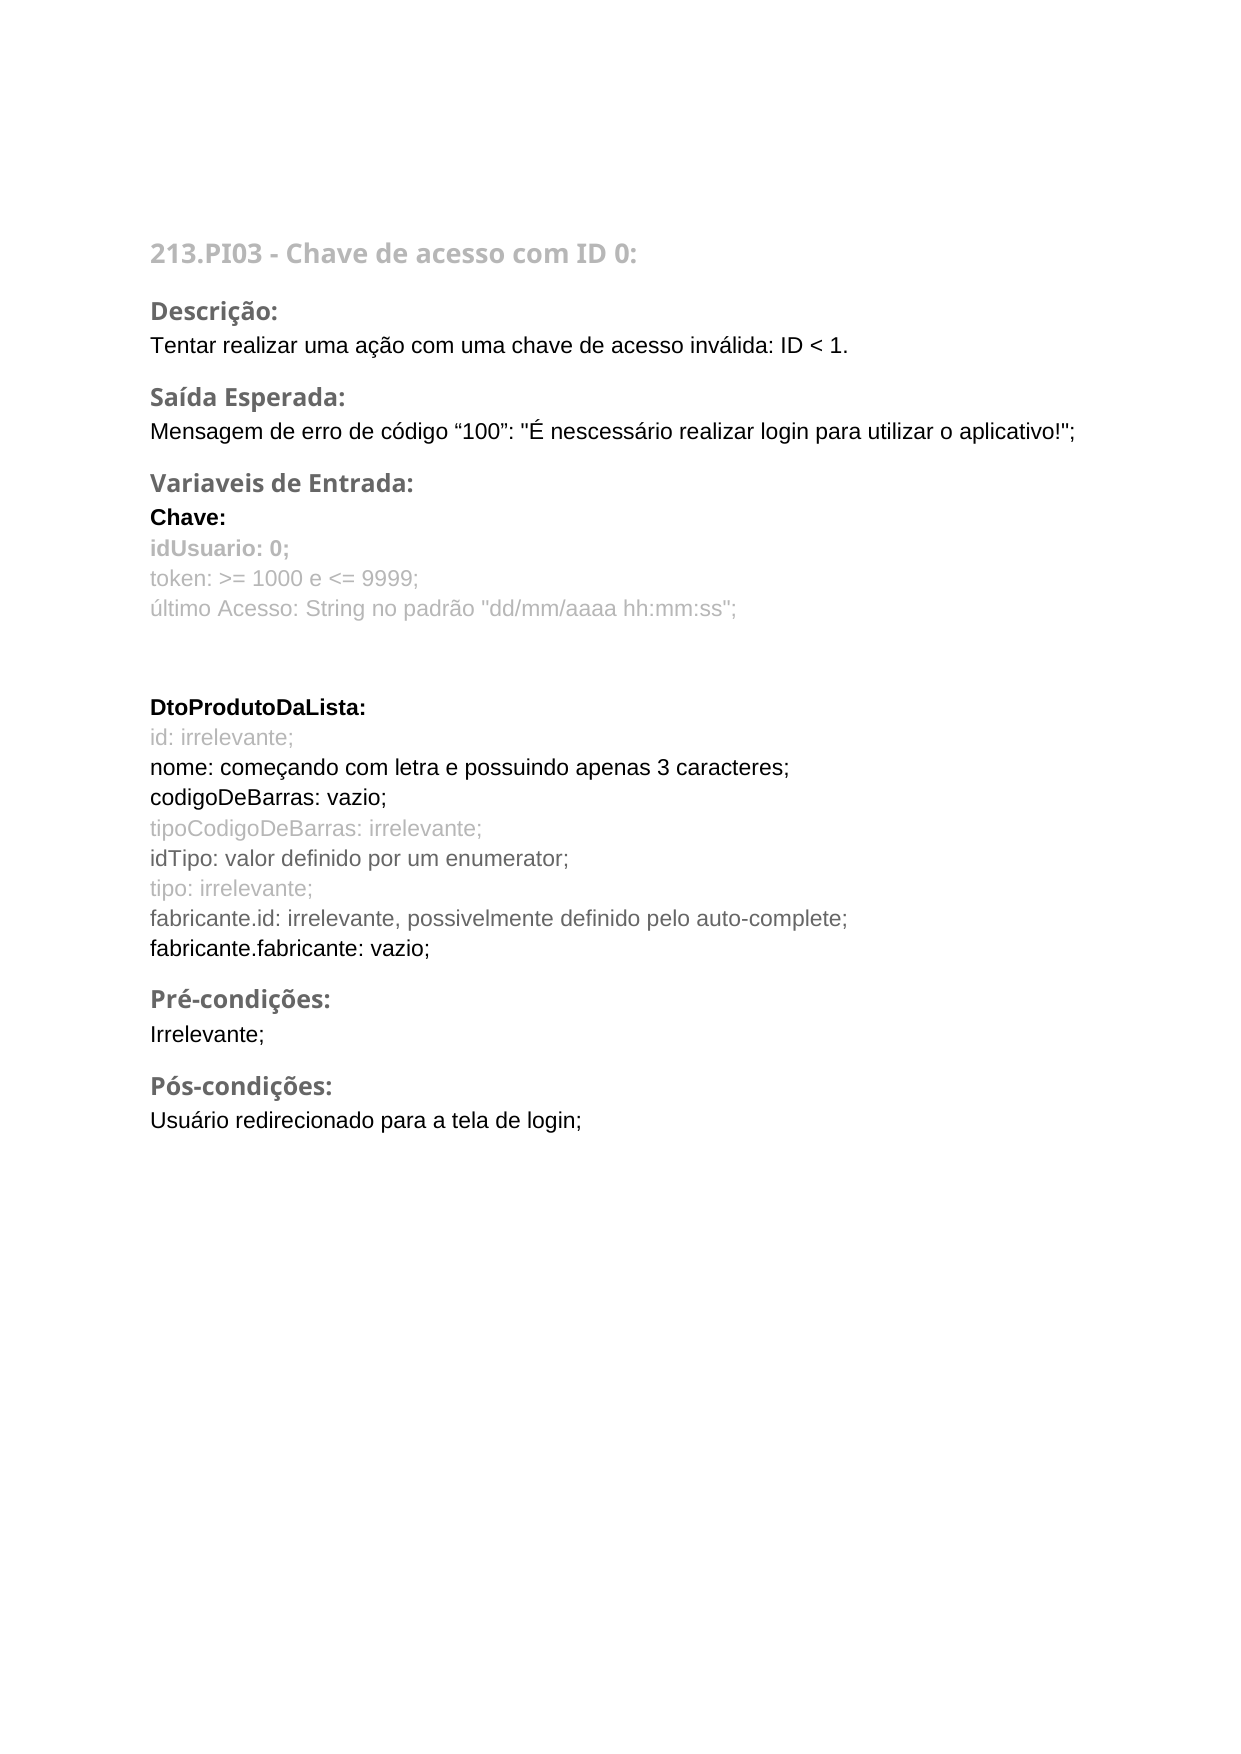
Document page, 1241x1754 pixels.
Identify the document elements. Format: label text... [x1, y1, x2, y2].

text idUsuario: 0; [150, 534, 1090, 561]
title Irrelevante; [150, 1021, 1090, 1048]
text DtoProdutoDaLista: [150, 694, 1090, 720]
text id: irrelevante; [150, 724, 1090, 750]
text Chave: [150, 504, 1090, 531]
title fabricante.fabricante: vazio; [150, 935, 1090, 962]
text token: >= 1000 e <= 9999; [150, 565, 1090, 591]
text codigoDeBarras: vazio; [150, 784, 1090, 811]
text tipoCodigoDeBarras: irrelevante; [150, 814, 1090, 841]
title Usuário redirecionado para a tela de login; [150, 1107, 1090, 1134]
subtitle Variaveis de Entrada: [150, 465, 1090, 499]
text último Acesso: String no padrão "dd/mm/aaaa hh:mm:ss"; [150, 595, 1090, 621]
subtitle Descrição: [150, 293, 1090, 327]
title Mensagem de erro de código “100”: "É nescessário realizar login para utilizar o aplicativo!"; [150, 418, 1090, 445]
text fabricante.id: irrelevante, possivelmente definido pelo auto-complete; [150, 905, 1090, 931]
text idTipo: valor definido por um enumerator; [150, 845, 1090, 871]
subtitle Pós-condições: [150, 1068, 1090, 1102]
subtitle 213.PI03 - Chave de acesso com ID 0: [150, 234, 1090, 271]
text nome: começando com letra e possuindo apenas 3 caracteres; [150, 754, 1090, 780]
subtitle Saída Esperada: [150, 379, 1090, 413]
subtitle Pré-condições: [150, 982, 1090, 1016]
text tipo: irrelevante; [150, 875, 1090, 901]
title Tentar realizar uma ação com uma chave de acesso inválida: ID < 1. [150, 332, 1090, 359]
